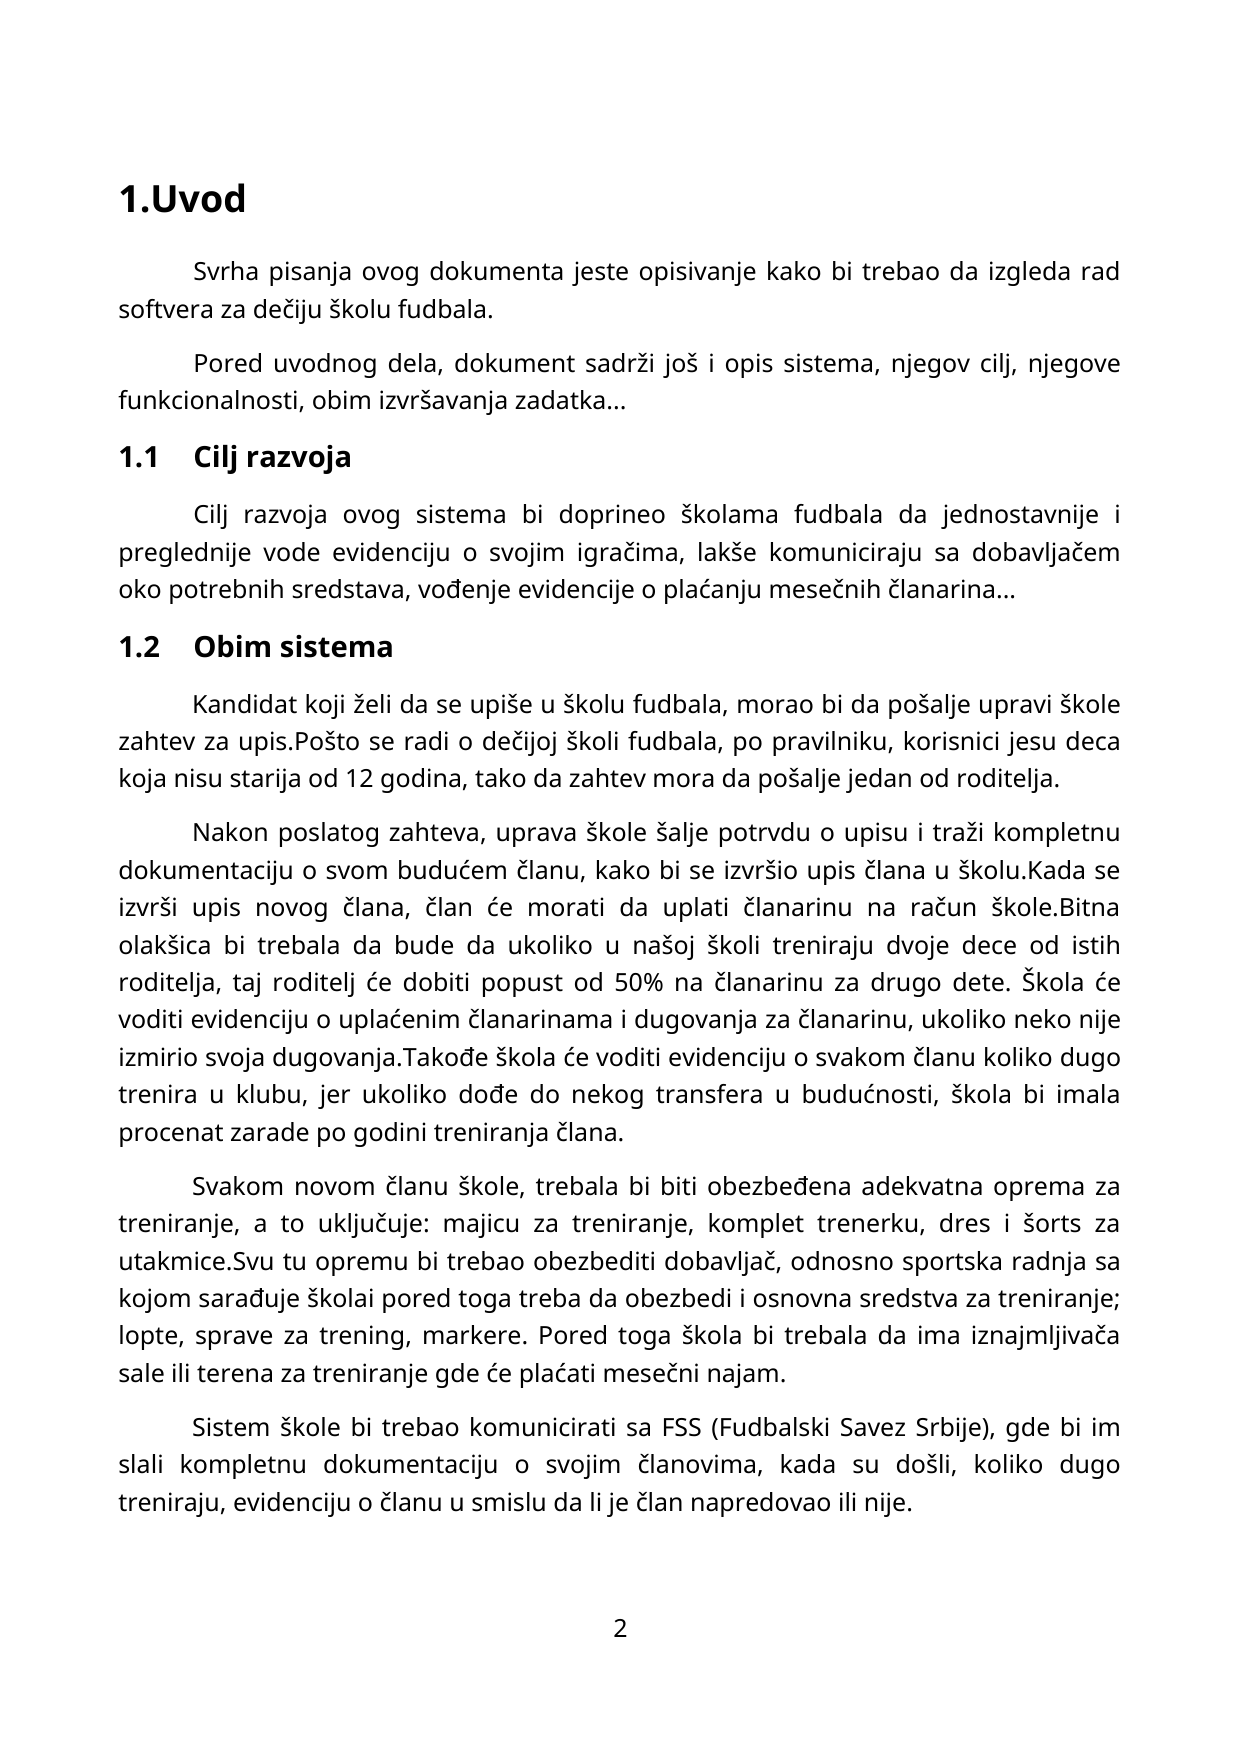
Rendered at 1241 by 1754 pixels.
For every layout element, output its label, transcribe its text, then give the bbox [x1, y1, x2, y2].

subtitle Cilj razvoja [118, 437, 1122, 476]
text Svakom novom članu škole, trebala bi biti obezbeđena adekvatna oprema za treniranje, a to uključuje: majicu za treniranje, komplet trenerku, dres i šorts za utakmice.Svu tu opremu bi trebao obezbediti dobavljač, odnosno sportska radnja sa kojom sarađuje školai pored toga treba da obezbedi i osnovna sredstva za treniranje; lopte, sprave za trening, markere. Pored toga škola bi trebala da ima iznajmljivača sale ili terena za treniranje gde će plaćati mesečni najam. [118, 1168, 1122, 1389]
subtitle Obim sistema [118, 626, 1122, 666]
text Sistem škole bi trebao komunicirati sa FSS (Fudbalski Savez Srbije), gde bi im slali kompletnu dokumentaciju o svojim članovima, kada su došli, koliko dugo treniraju, evidenciju o članu u smislu da li je član napredovao ili nije. [118, 1409, 1122, 1518]
text Pored uvodnog dela, dokument sadrži još i opis sistema, njegov cilj, njegove funkcionalnosti, obim izvršavanja zadatka... [118, 345, 1122, 417]
text Svrha pisanja ovog dokumenta jeste opisivanje kako bi trebao da izgleda rad softvera za dečiju školu fudbala. [118, 254, 1122, 325]
text Nakon poslatog zahteva, uprava škole šalje potrvdu o upisu i traži kompletnu dokumentaciju o svom budućem članu, kako bi se izvršio upis člana u školu.Kada se izvrši upis novog člana, član će morati da uplati članarinu na račun škole.Bitna olakšica bi trebala da bude da ukoliko u našoj školi treniraju dvoje dece od istih roditelja, taj roditelj će dobiti popust od 50% na članarinu za drugo dete. Škola će voditi evidenciju o uplaćenim članarinama i dugovanja za članarinu, ukoliko neko nije izmirio svoja dugovanja.Takođe škola će voditi evidenciju o svakom članu koliko dugo trenira u klubu, jer ukoliko dođe do nekog transfera u budućnosti, škola bi imala procenat zarade po godini treniranja člana. [118, 815, 1122, 1148]
subtitle 1.Uvod [118, 173, 1122, 224]
text Cilj razvoja ovog sistema bi doprineo školama fudbala da jednostavnije i preglednije vode evidenciju o svojim igračima, lakše komuniciraju sa dobavljačem oko potrebnih sredstava, vođenje evidencije o plaćanju mesečnih članarina... [118, 497, 1122, 606]
text Kandidat koji želi da se upiše u školu fudbala, morao bi da pošalje upravi škole zahtev za upis.Pošto se radi o dečijoj školi fudbala, po pravilniku, korisnici jesu deca koja nisu starija od 12 godina, tako da zahtev mora da pošalje jedan od roditelja. [118, 686, 1122, 795]
